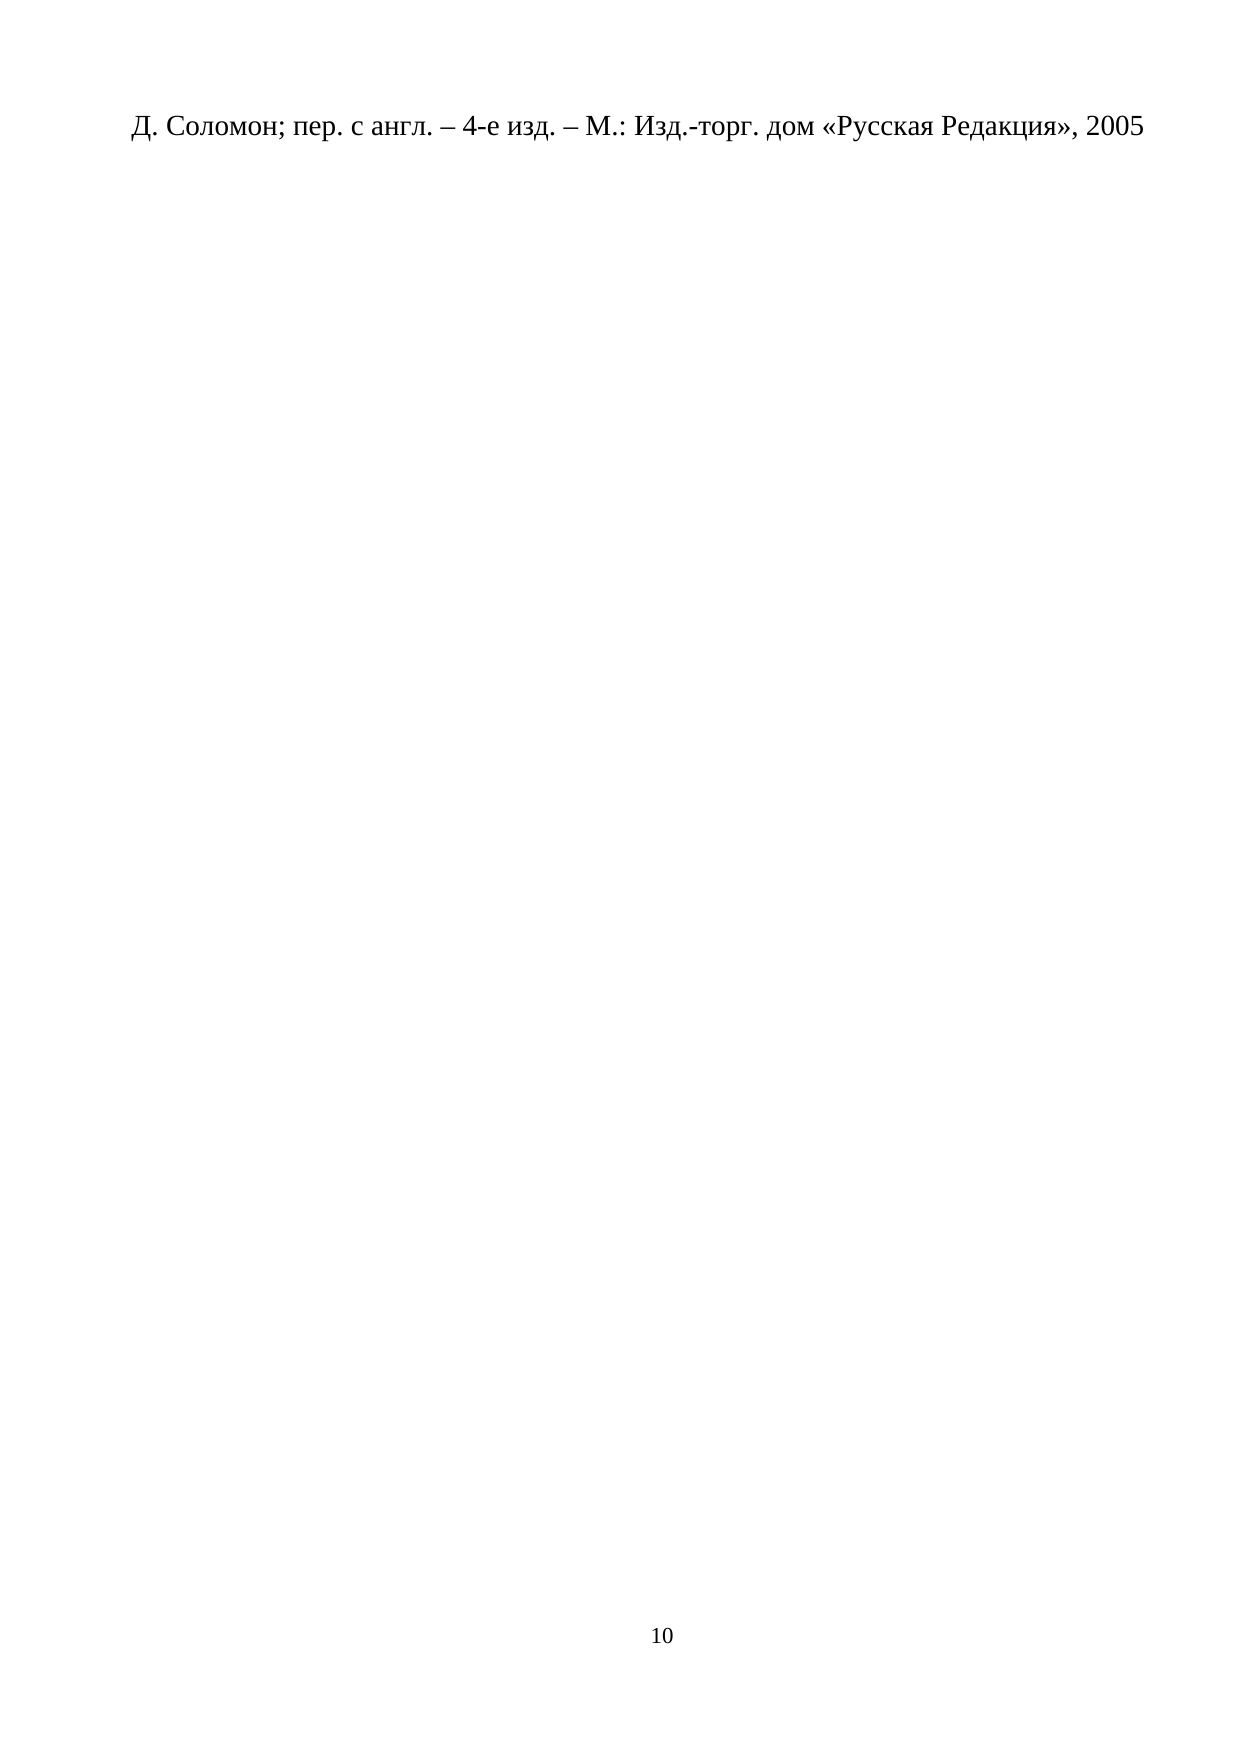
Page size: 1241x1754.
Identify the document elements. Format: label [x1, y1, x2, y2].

list [131, 108, 1194, 142]
